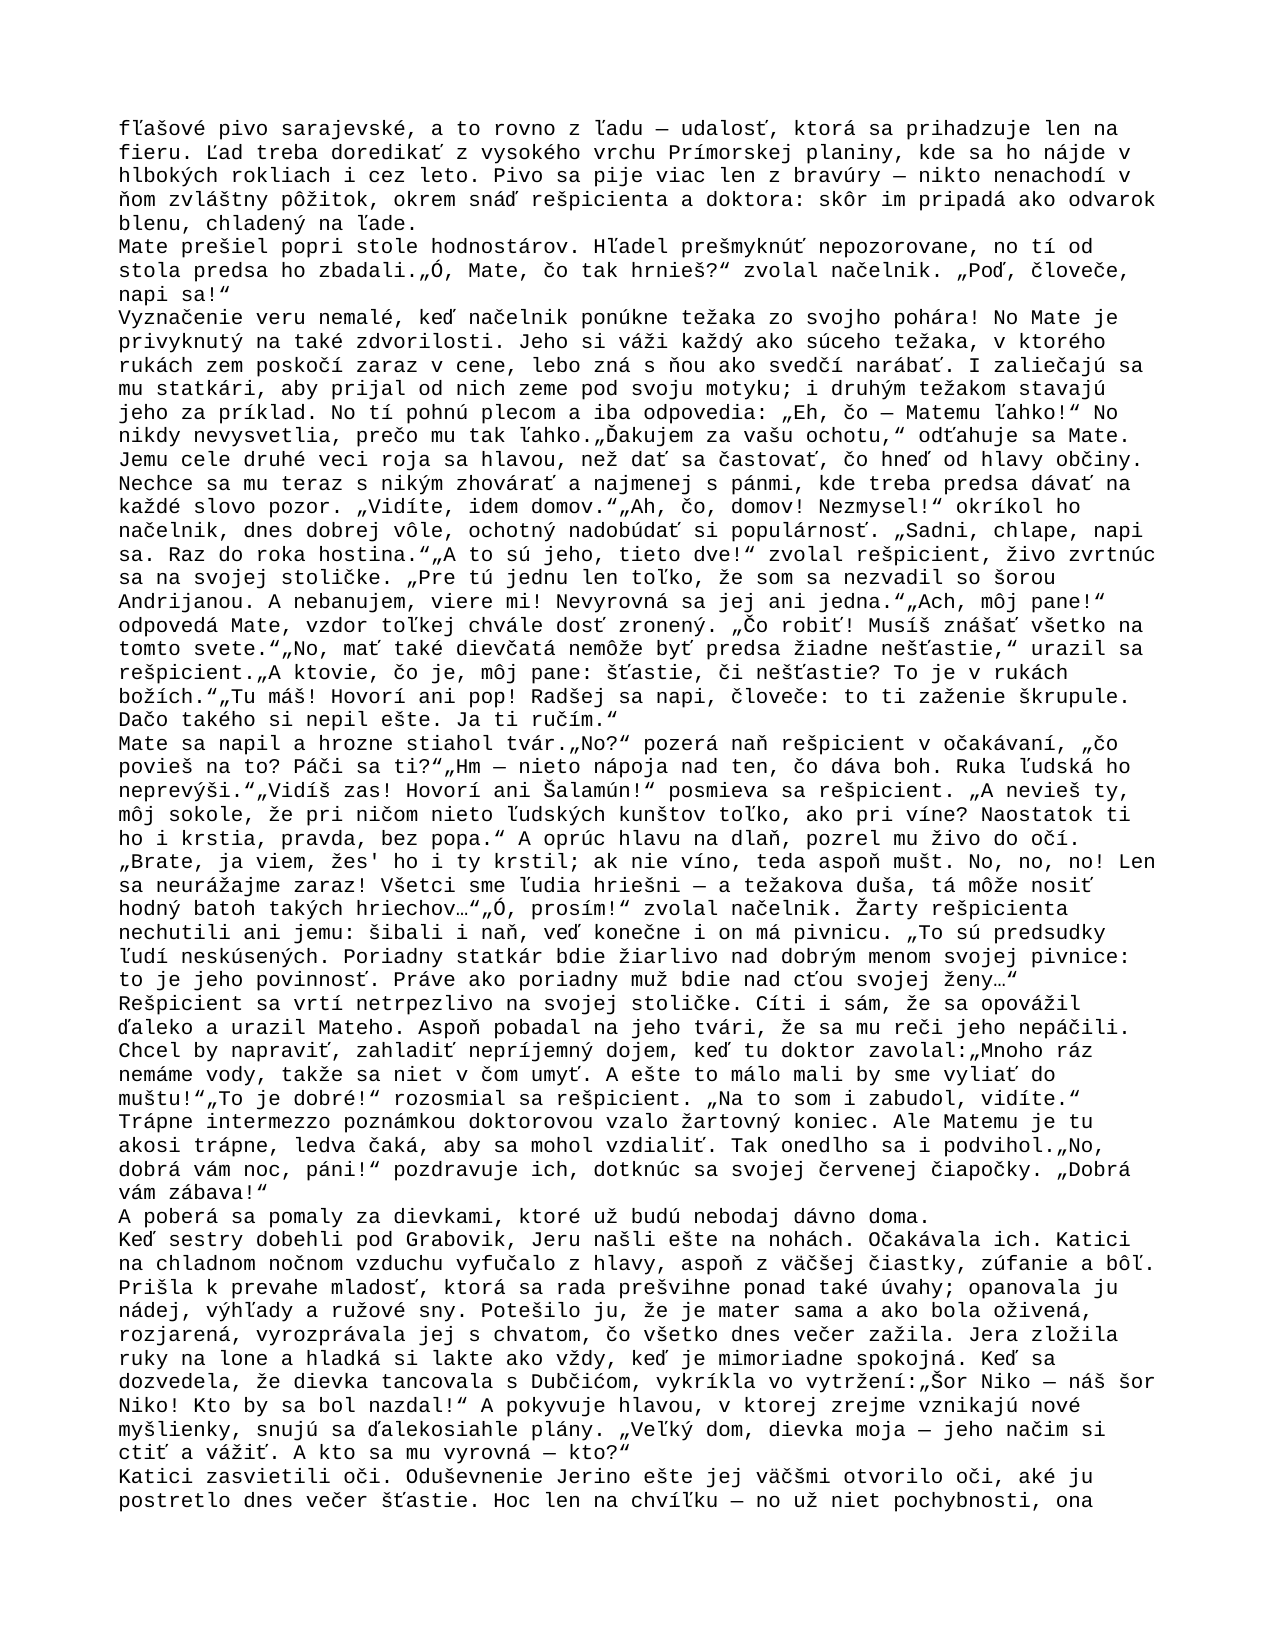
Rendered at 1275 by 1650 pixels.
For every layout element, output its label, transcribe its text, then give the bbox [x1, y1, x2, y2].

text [118, 1466, 1157, 1513]
text Trápne intermezzo poznámkou doktorovou vzalo žartovný koniec. Ale Matemu je tu akosi trápne, ledva čaká, aby sa mohol vzdialiť. Tak onedlho sa i podvihol.„No, dobrá vám noc, páni!“ pozdravuje ich, dotknúc sa svojej červenej čiapočky. „Dobrá vám zábava!“ [118, 1111, 1157, 1206]
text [118, 118, 1157, 236]
text Vyznačenie veru nemalé, keď načelnik ponúkne težaka zo svojho pohára! No Mate je privyknutý na také zdvorilosti. Jeho si váži každý ako súceho težaka, v ktorého rukách zem poskočí zaraz v cene, lebo zná s ňou ako svedčí narábať. I zaliečajú sa mu statkári, aby prijal od nich zeme pod svoju motyku; i druhým težakom stavajú jeho za príklad. No tí pohnú plecom a iba odpovedia: „Eh, čo — Matemu ľahko!“ No nikdy nevysvetlia, prečo mu tak ľahko.„Ďakujem za vašu ochotu,“ odťahuje sa Mate. Jemu cele druhé veci roja sa hlavou, než dať sa častovať, čo hneď od hlavy občiny. Nechce sa mu teraz s nikým zhovárať a najmenej s pánmi, kde treba predsa dávať na každé slovo pozor. „Vidíte, idem domov.“„Ah, čo, domov! Nezmysel!“ okríkol ho načelnik, dnes dobrej vôle, ochotný nadobúdať si populárnosť. „Sadni, chlape, napi sa. Raz do roka hostina.“„A to sú jeho, tieto dve!“ zvolal rešpicient, živo zvrtnúc sa na svojej stoličke. „Pre tú jednu len toľko, že som sa nezvadil so šorou Andrijanou. A nebanujem, viere mi! Nevyrovná sa jej ani jedna.“„Ach, môj pane!“ odpovedá Mate, vzdor toľkej chvále dosť zronený. „Čo robiť! Musíš znášať všetko na tomto svete.“„No, mať také dievčatá nemôže byť predsa žiadne nešťastie,“ urazil sa rešpicient.„A ktovie, čo je, môj pane: šťastie, či nešťastie? To je v rukách božích.“„Tu máš! Hovorí ani pop! Radšej sa napi, človeče: to ti zaženie škrupule. Dačo takého si nepil ešte. Ja ti ručím.“ [118, 307, 1157, 733]
text Rešpicient sa vrtí netrpezlivo na svojej stoličke. Cíti i sám, že sa opovážil ďaleko a urazil Mateho. Aspoň pobadal na jeho tvári, že sa mu reči jeho nepáčili. Chcel by napraviť, zahladiť nepríjemný dojem, keď tu doktor zavolal:„Mnoho ráz nemáme vody, takže sa niet v čom umyť. A ešte to málo mali by sme vyliať do muštu!“„To je dobré!“ rozosmial sa rešpicient. „Na to som i zabudol, vidíte.“ [118, 993, 1157, 1111]
text A poberá sa pomaly za dievkami, ktoré už budú nebodaj dávno doma. [118, 1206, 1157, 1229]
text Mate prešiel popri stole hodnostárov. Hľadel prešmyknúť nepozorovane, no tí od stola predsa ho zbadali.„Ó, Mate, čo tak hrnieš?“ zvolal načelnik. „Poď, človeče, napi sa!“ [118, 236, 1157, 307]
text Keď sestry dobehli pod Grabovik, Jeru našli ešte na nohách. Očakávala ich. Katici na chladnom nočnom vzduchu vyfučalo z hlavy, aspoň z väčšej čiastky, zúfanie a bôľ. Prišla k prevahe mladosť, ktorá sa rada prešvihne ponad také úvahy; opanovala ju nádej, výhľady a ružové sny. Potešilo ju, že je mater sama a ako bola oživená, rozjarená, vyrozprávala jej s chvatom, čo všetko dnes večer zažila. Jera zložila ruky na lone a hladká si lakte ako vždy, keď je mimoriadne spokojná. Keď sa dozvedela, že dievka tancovala s Dubčićom, vykríkla vo vytržení:„Šor Niko — náš šor Niko! Kto by sa bol nazdal!“ A pokyvuje hlavou, v ktorej zrejme vznikajú nové myšlienky, snujú sa ďalekosiahle plány. „Veľký dom, dievka moja — jeho načim si ctiť a vážiť. A kto sa mu vyrovná — kto?“ [118, 1229, 1157, 1466]
text Mate sa napil a hrozne stiahol tvár.„No?“ pozerá naň rešpicient v očakávaní, „čo povieš na to? Páči sa ti?“„Hm — nieto nápoja nad ten, čo dáva boh. Ruka ľudská ho neprevýši.“„Vidíš zas! Hovorí ani Šalamún!“ posmieva sa rešpicient. „A nevieš ty, môj sokole, že pri ničom nieto ľudských kunštov toľko, ako pri víne? Naostatok ti ho i krstia, pravda, bez popa.“ A oprúc hlavu na dlaň, pozrel mu živo do očí. „Brate, ja viem, žes' ho i ty krstil; ak nie víno, teda aspoň mušt. No, no, no! Len sa neurážajme zaraz! Všetci sme ľudia hriešni — a težakova duša, tá môže nosiť hodný batoh takých hriechov…“„Ó, prosím!“ zvolal načelnik. Žarty rešpicienta nechutili ani jemu: šibali i naň, veď konečne i on má pivnicu. „To sú predsudky ľudí neskúsených. Poriadny statkár bdie žiarlivo nad dobrým menom svojej pivnice: to je jeho povinnosť. Práve ako poriadny muž bdie nad cťou svojej ženy…“ [118, 733, 1157, 993]
